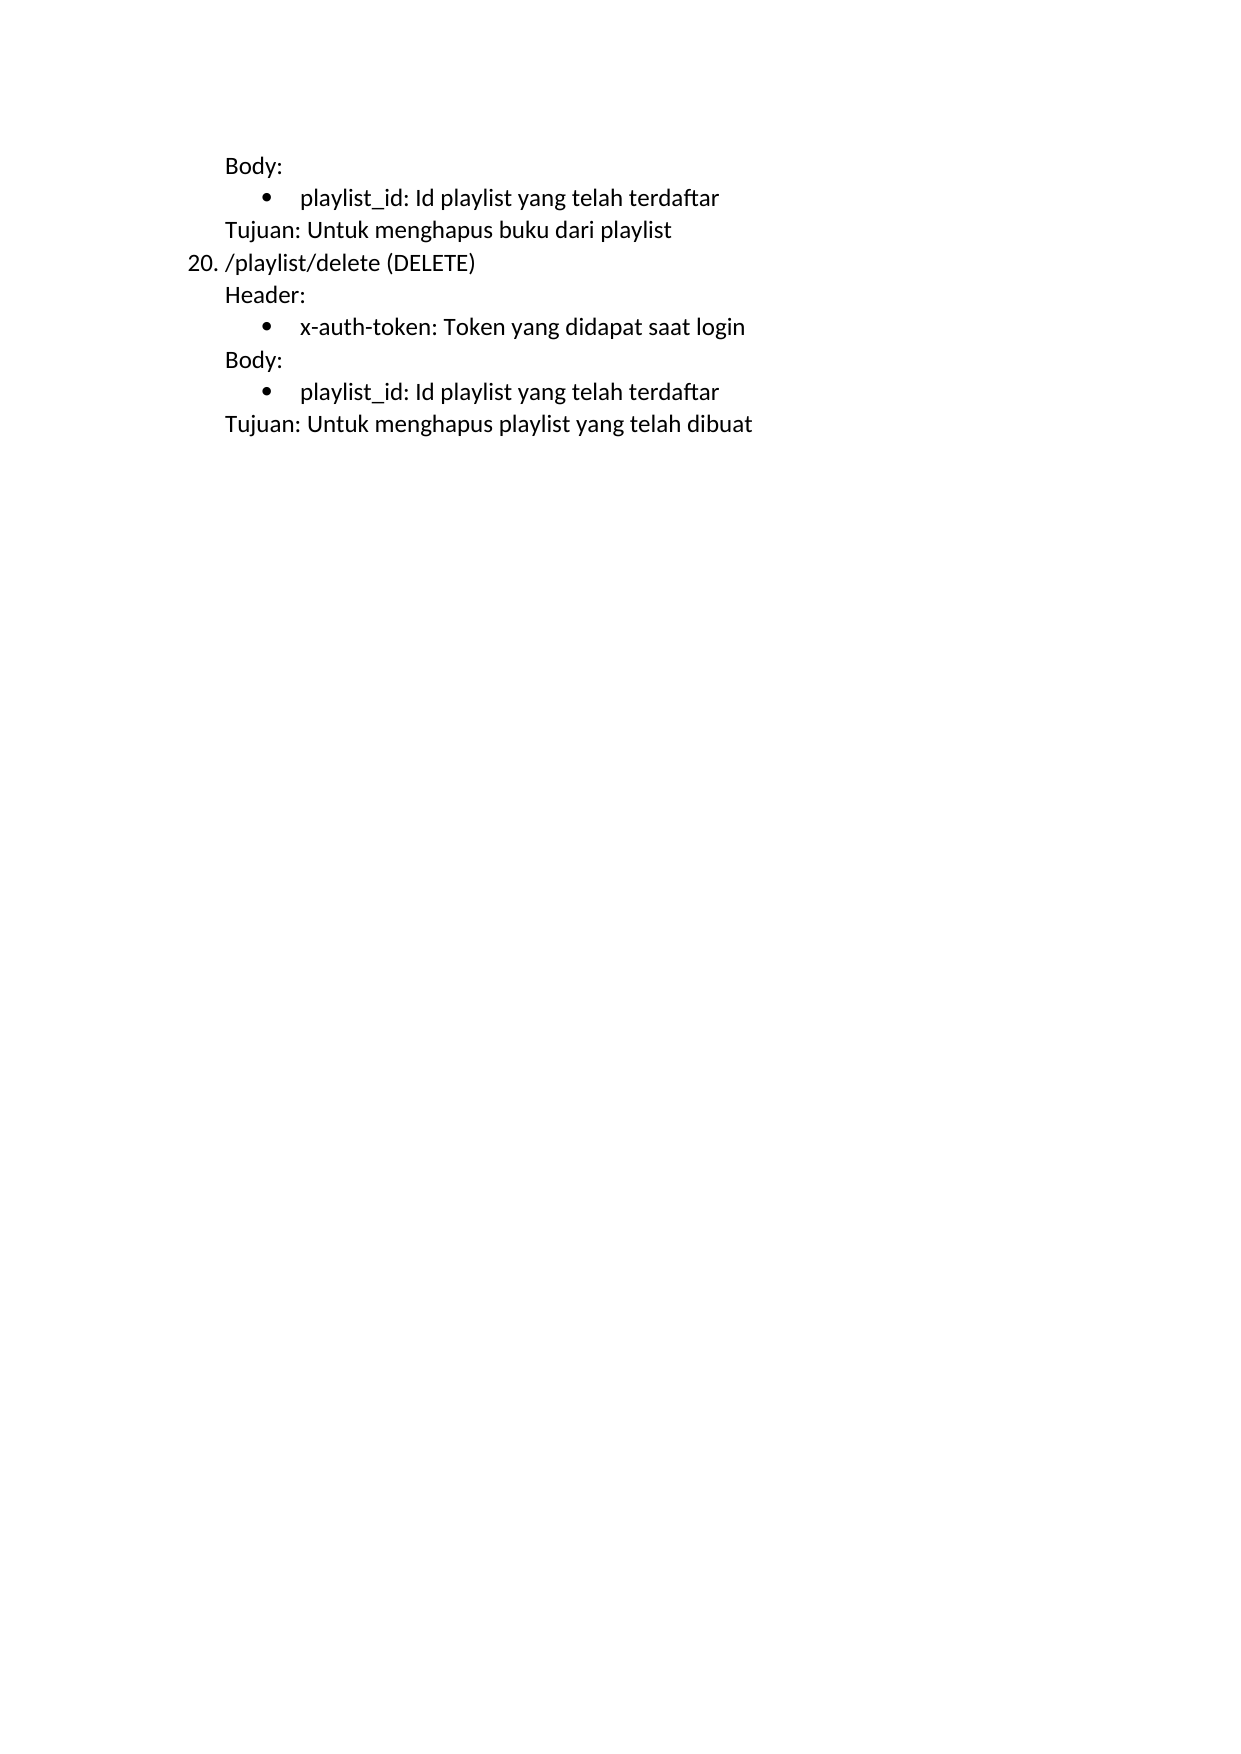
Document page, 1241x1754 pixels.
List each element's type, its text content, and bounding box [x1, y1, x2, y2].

list Body: [225, 344, 1090, 374]
list Body: [225, 150, 1090, 181]
list Tujuan: Untuk menghapus buku dari playlist [225, 214, 1090, 245]
list playlist_id: Id playlist yang telah terdaftar [262, 376, 1090, 407]
list /playlist/delete (DELETE) [187, 247, 1090, 277]
list Tujuan: Untuk menghapus playlist yang telah dibuat [225, 408, 1090, 439]
list Header: [225, 279, 1090, 310]
list x-auth-token: Token yang didapat saat login [262, 311, 1090, 342]
list playlist_id: Id playlist yang telah terdaftar [262, 182, 1090, 213]
